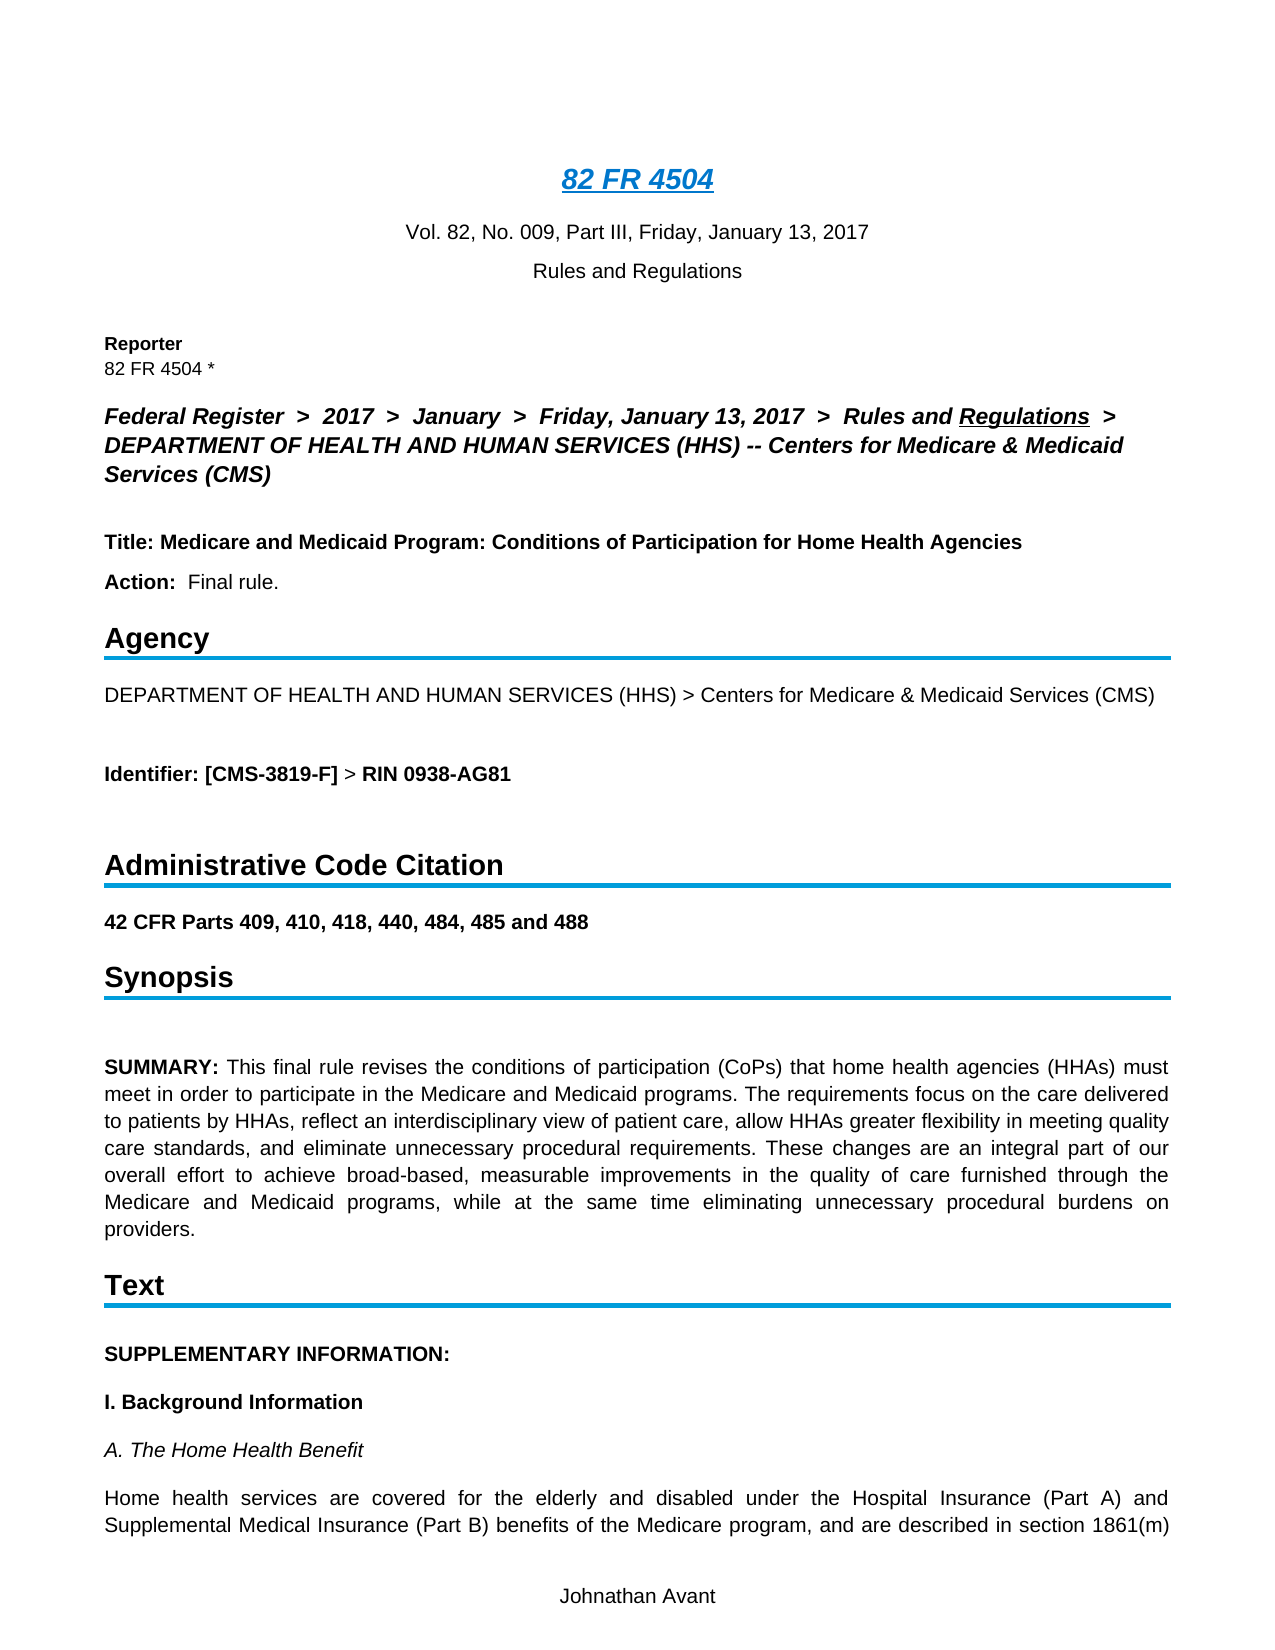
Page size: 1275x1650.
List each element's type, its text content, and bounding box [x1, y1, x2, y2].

text Agency [104, 619, 1171, 654]
text I. Background Information [104, 1387, 1171, 1414]
text Action: Final rule. [104, 567, 1171, 594]
subtitle 82 FR 4504 [104, 160, 1171, 196]
text Federal Register > 2017 > January > Friday, January 13, 2017 > Rules and Regulations > DEPARTMENT OF HEALTH AND HUMAN SERVICES (HHS) -- Centers for Medicare & Medicaid Services (CMS) [104, 400, 1171, 487]
text Rules and Regulations [104, 256, 1171, 283]
text Identifier: [CMS-3819-F] > RIN 0938-AG81 [104, 731, 1171, 786]
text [104, 1483, 1171, 1537]
text 82 FR 4504 * [104, 354, 1171, 379]
text SUMMARY: This final rule revises the conditions of participation (CoPs) that home health agencies (HHAs) must meet in order to participate in the Medicare and Medicaid programs. The requirements focus on the care delivered to patients by HHAs, reflect an interdisciplinary view of patient care, allow HHAs greater flexibility in meeting quality care standards, and eliminate unnecessary procedural requirements. These changes are an integral part of our overall effort to achieve broad-based, measurable improvements in the quality of care furnished through the Medicare and Medicaid programs, while at the same time eliminating unnecessary procedural burdens on providers. [104, 1051, 1171, 1241]
text 42 CFR Parts 409, 410, 418, 440, 484, 485 and 488 [104, 906, 1171, 933]
text Title: Medicare and Medicaid Program: Conditions of Participation for Home Health Agencies [104, 500, 1171, 554]
text Reporter [104, 329, 1171, 354]
text A. The Home Health Benefit [104, 1435, 1171, 1462]
text Vol. 82, No. 009, Part III, Friday, January 13, 2017 [104, 217, 1171, 244]
text Synopsis [104, 958, 1171, 994]
text Text [104, 1266, 1171, 1301]
text SUPPLEMENTARY INFORMATION: [104, 1339, 1171, 1366]
text DEPARTMENT OF HEALTH AND HUMAN SERVICES (HHS) > Centers for Medicare & Medicaid Services (CMS) [104, 679, 1171, 706]
text Administrative Code Citation [104, 811, 1171, 881]
